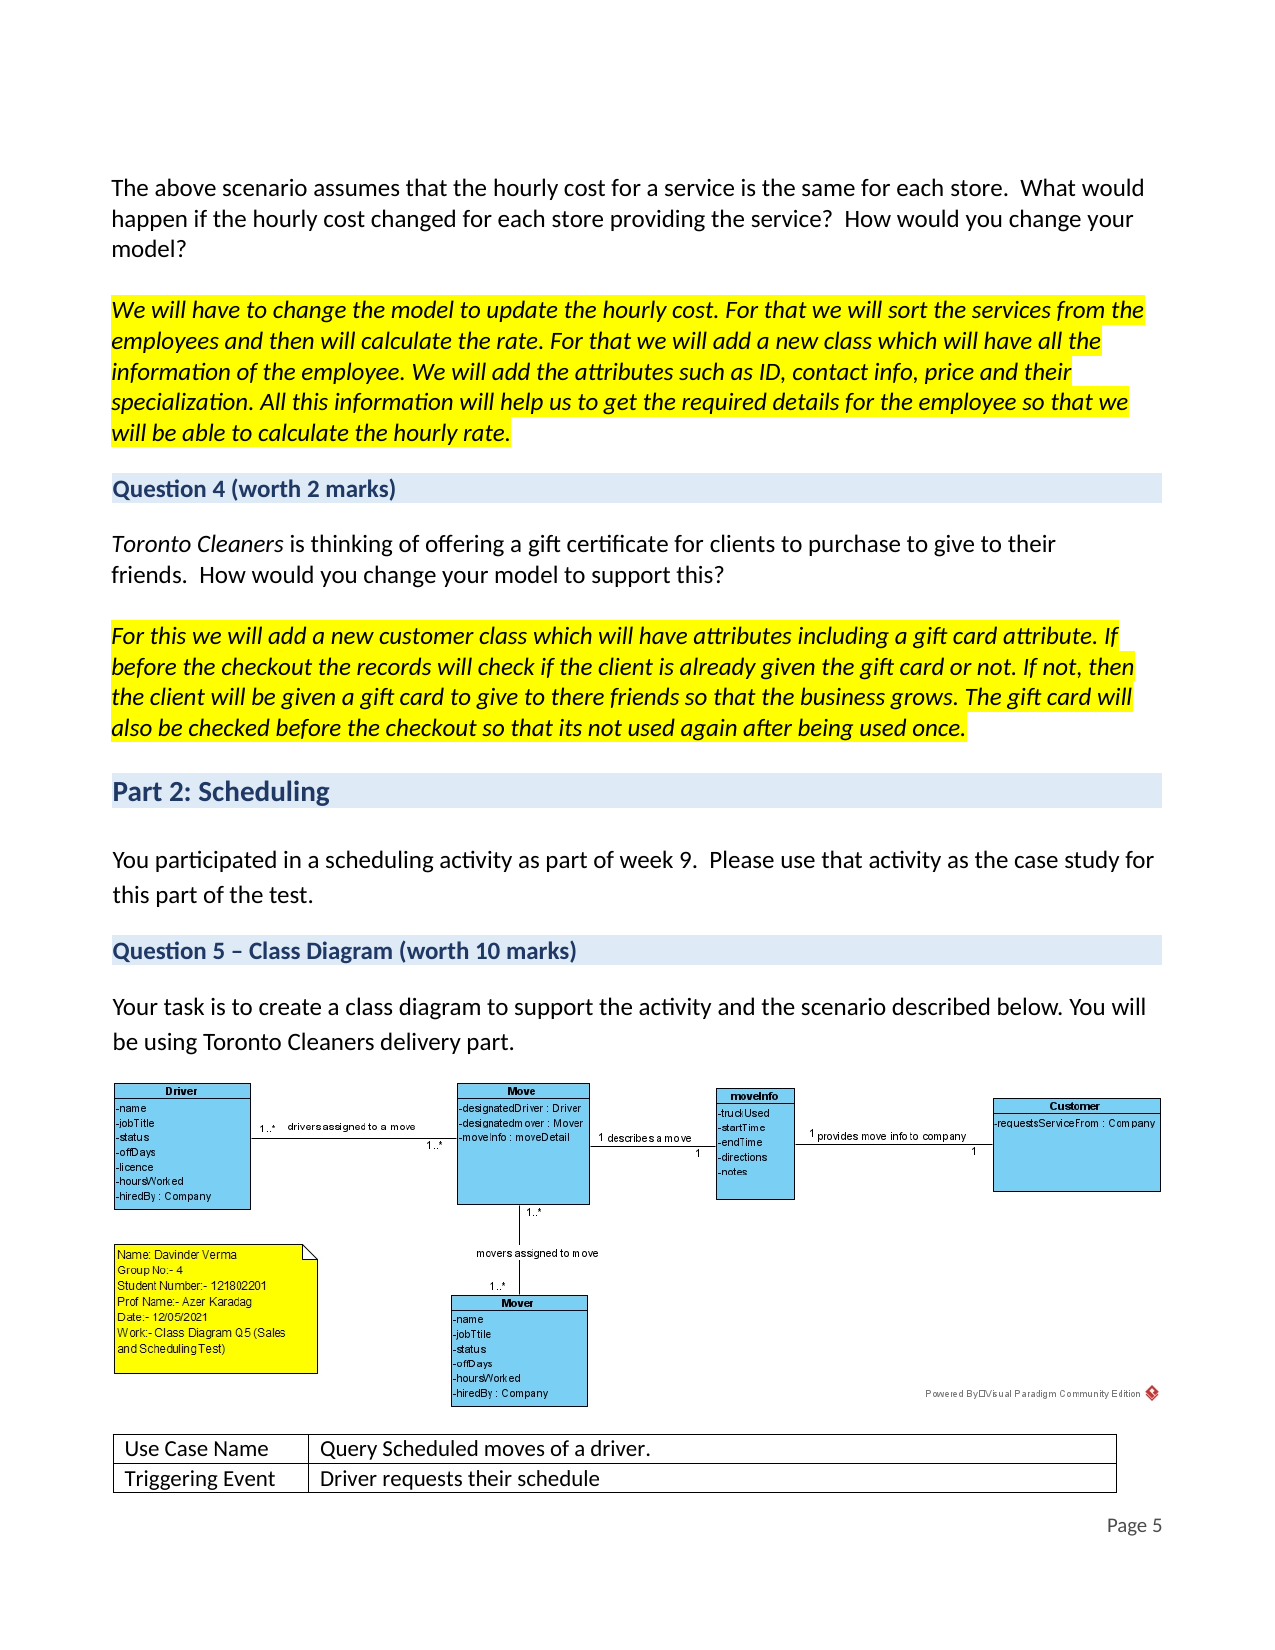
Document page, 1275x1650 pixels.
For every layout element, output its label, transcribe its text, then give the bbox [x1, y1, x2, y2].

text Question 4 (worth 2 marks) [112, 473, 1162, 503]
text The above scenario assumes that the hourly cost for a service is the same for each store. What would happen if the hourly cost changed for each store providing the service? How would you change your model? [111, 172, 1162, 264]
table_header Use Case Name [114, 1435, 308, 1463]
text Part 2: Scheduling [112, 773, 1162, 808]
text We will have to change the model to update the hourly cost. For that we will sort the services from the employees and then will calculate the rate. For that we will add a new class which will have all the information of the employee. We will add the attributes such as ID, contact info, price and their specialization. All this information will help us to get the required details for the employee so that we will be able to calculate the hourly rate. [111, 294, 1162, 447]
text You participated in a scheduling activity as part of week 9. Please use that activity as the case study for this part of the test. [112, 844, 1162, 909]
table_cell Driver requests their schedule [309, 1464, 1116, 1492]
text Toronto Cleaners is thinking of offering a gift certificate for clients to purchase to give to their friends. How would you change your model to support this? [111, 528, 1162, 589]
picture [112, 1081, 1163, 1409]
text Question 5 – Class Diagram (worth 10 marks) [112, 935, 1162, 965]
text Your task is to create a class diagram to support the activity and the scenario described below. You will be using Toronto Cleaners delivery part. [112, 991, 1162, 1056]
table_header Query Scheduled moves of a driver. [309, 1435, 1116, 1463]
table_cell Triggering Event [114, 1464, 308, 1492]
